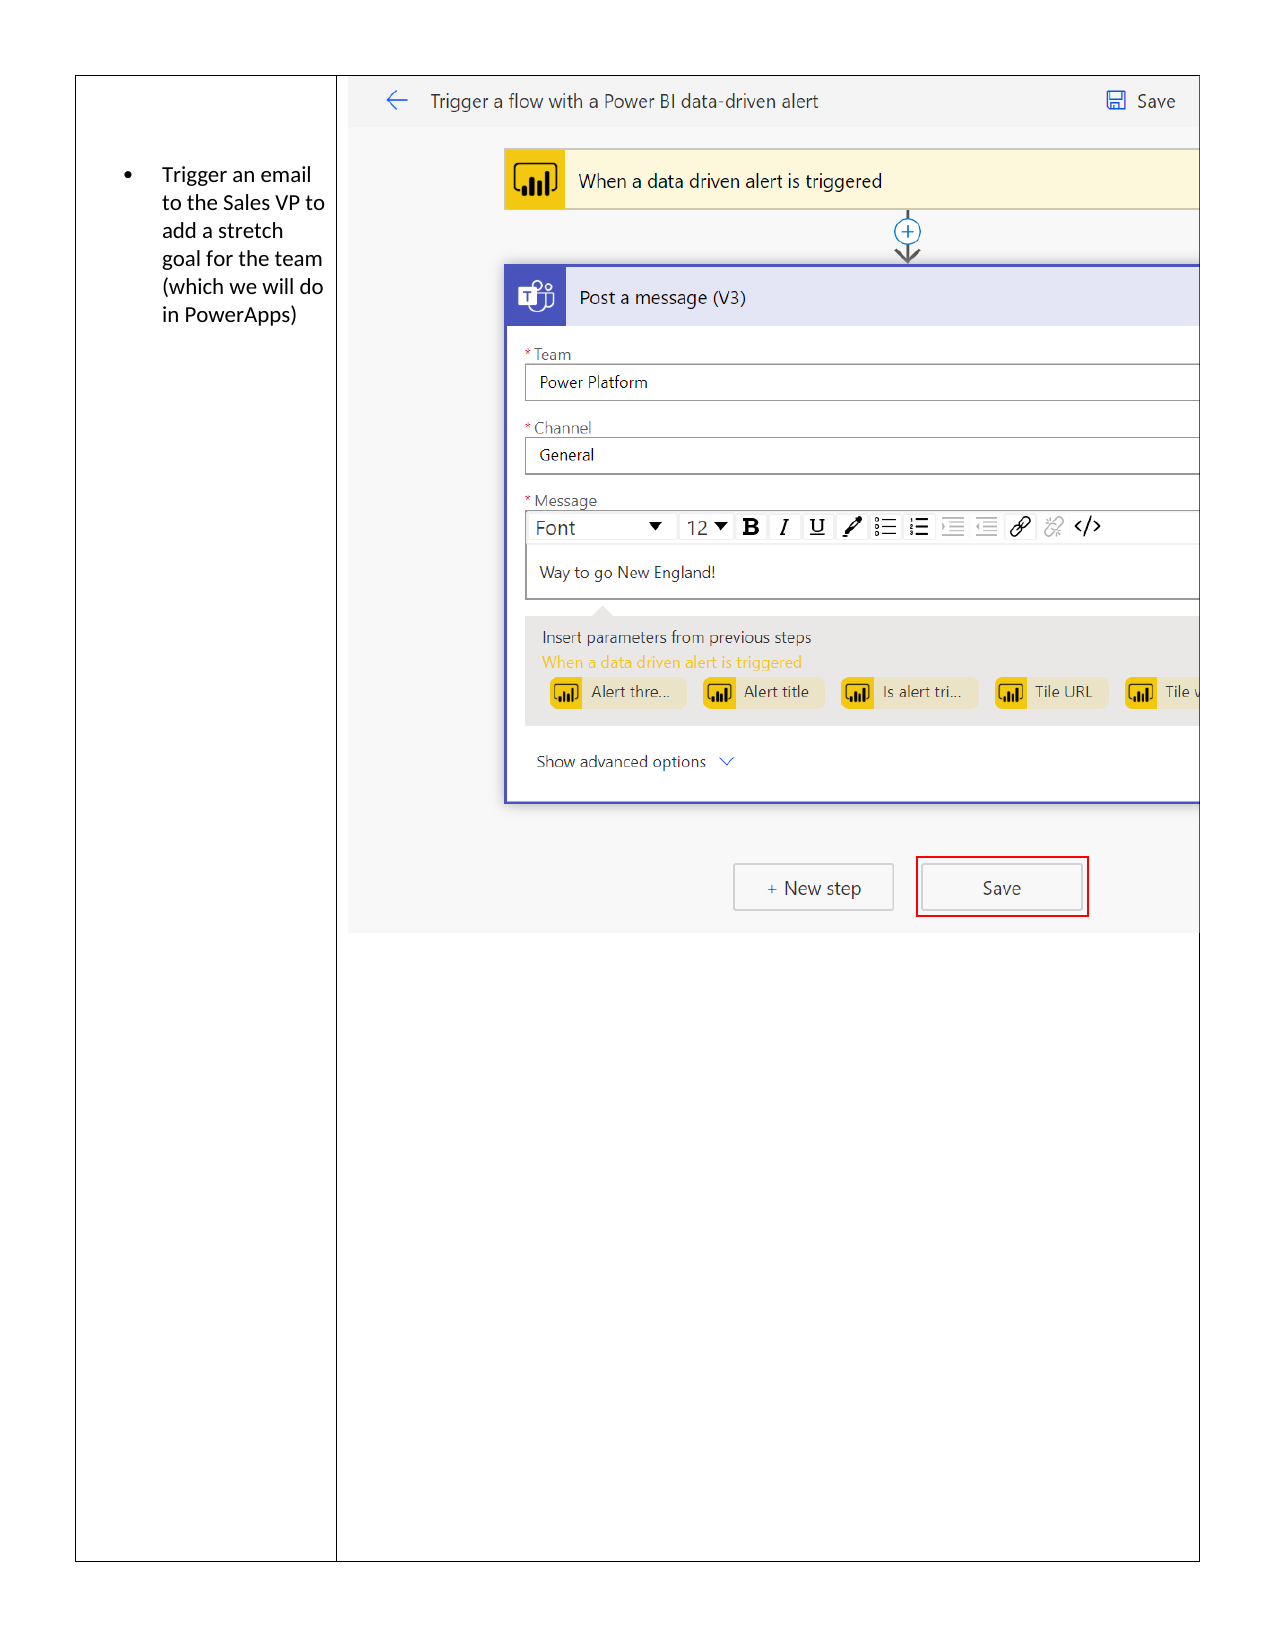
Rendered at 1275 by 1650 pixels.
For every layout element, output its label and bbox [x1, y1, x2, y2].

table_header [337, 76, 1199, 1561]
table_header [76, 76, 336, 1561]
picture [347, 76, 1200, 933]
